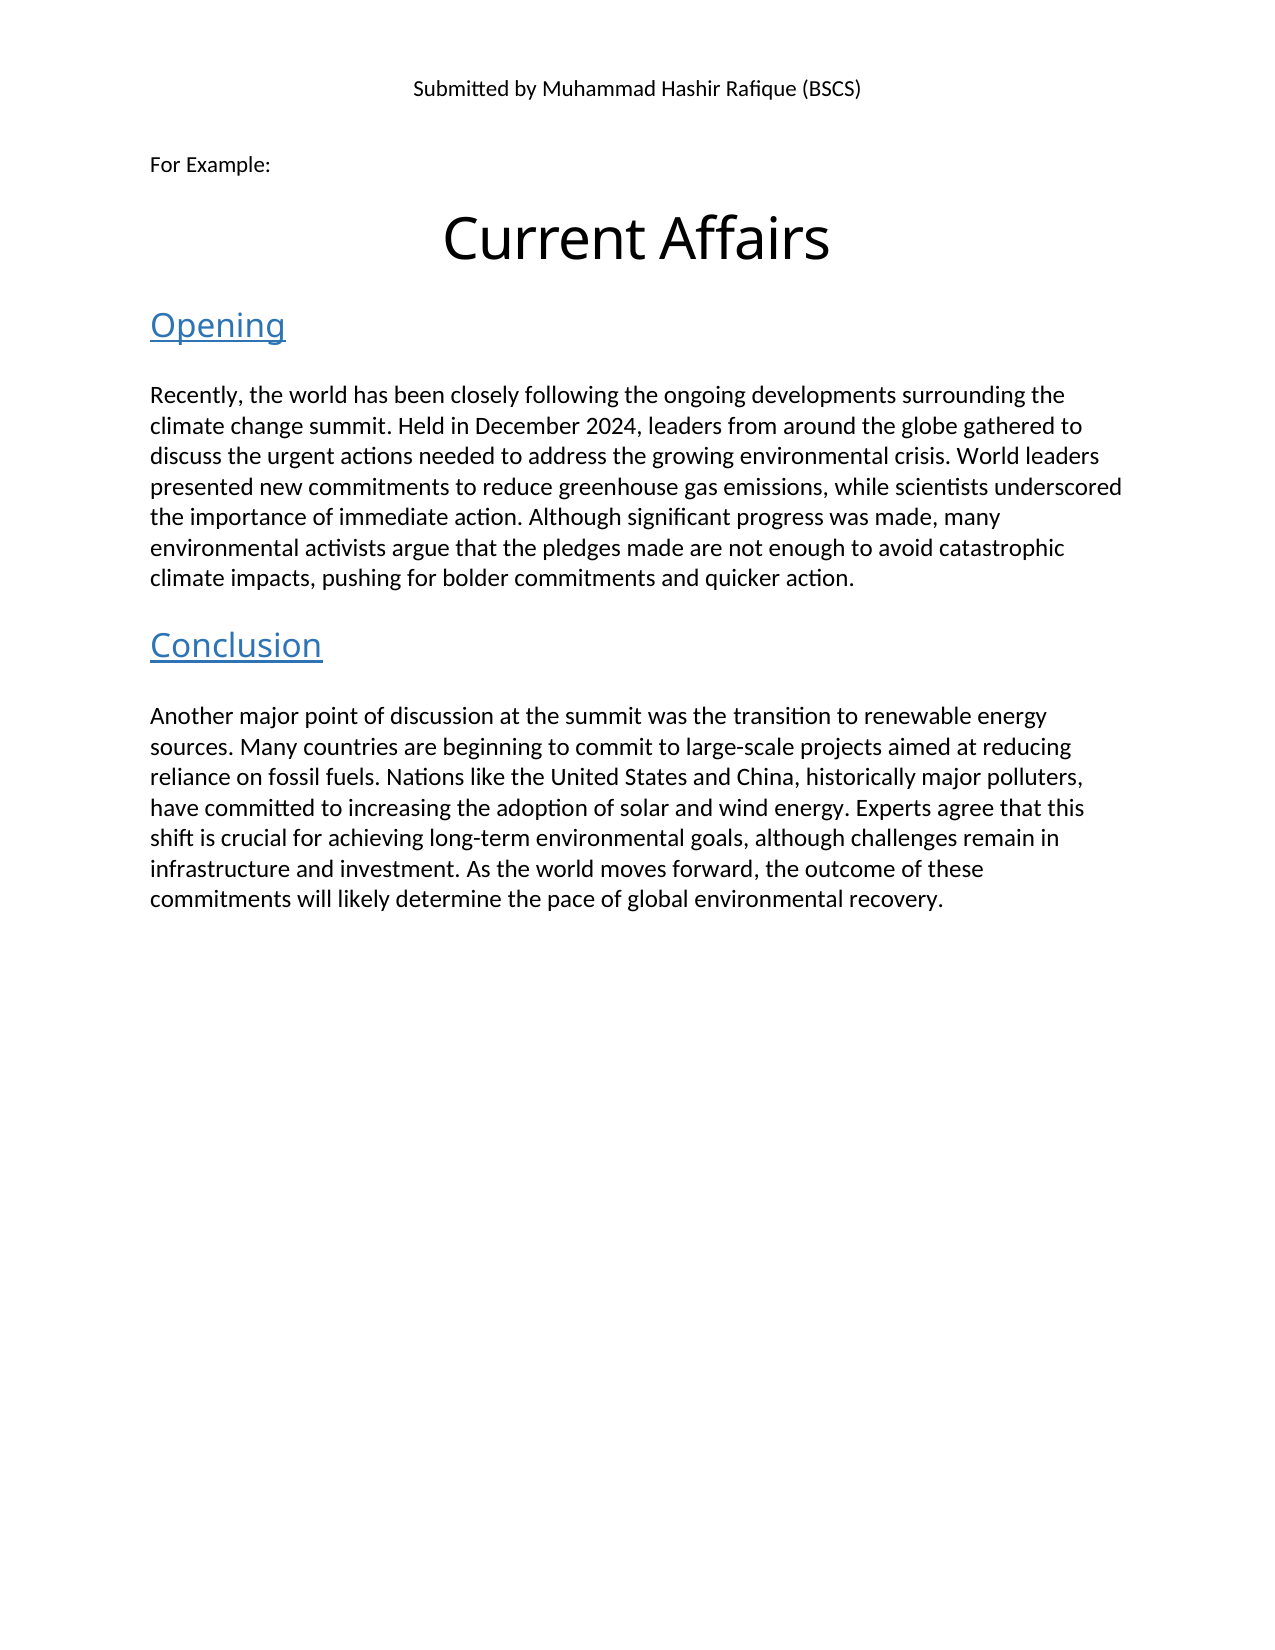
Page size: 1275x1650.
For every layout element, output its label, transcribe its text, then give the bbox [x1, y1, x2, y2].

text For Example: [150, 150, 1125, 178]
text Another major point of discussion at the summit was the transition to renewable energy sources. Many countries are beginning to commit to large-scale projects aimed at reducing reliance on fossil fuels. Nations like the United States and China, historically major polluters, have committed to increasing the adoption of solar and wind energy. Experts agree that this shift is crucial for achieving long-term environmental goals, although challenges remain in infrastructure and investment. As the world moves forward, the outcome of these commitments will likely determine the pace of global environmental recovery. [150, 700, 1125, 914]
subtitle Opening [150, 301, 1125, 347]
subtitle Conclusion [150, 622, 1125, 668]
text Recently, the world has been closely following the ongoing developments surrounding the climate change summit. Held in December 2024, leaders from around the globe gathered to discuss the urgent actions needed to address the growing environmental crisis. World leaders presented new commitments to reduce greenhouse gas emissions, while scientists underscored the importance of immediate action. Although significant progress was made, many environmental activists argue that the pledges made are not enough to avoid catastrophic climate impacts, pushing for bolder commitments and quicker action. [150, 379, 1125, 593]
title Current Affairs [150, 197, 1125, 276]
